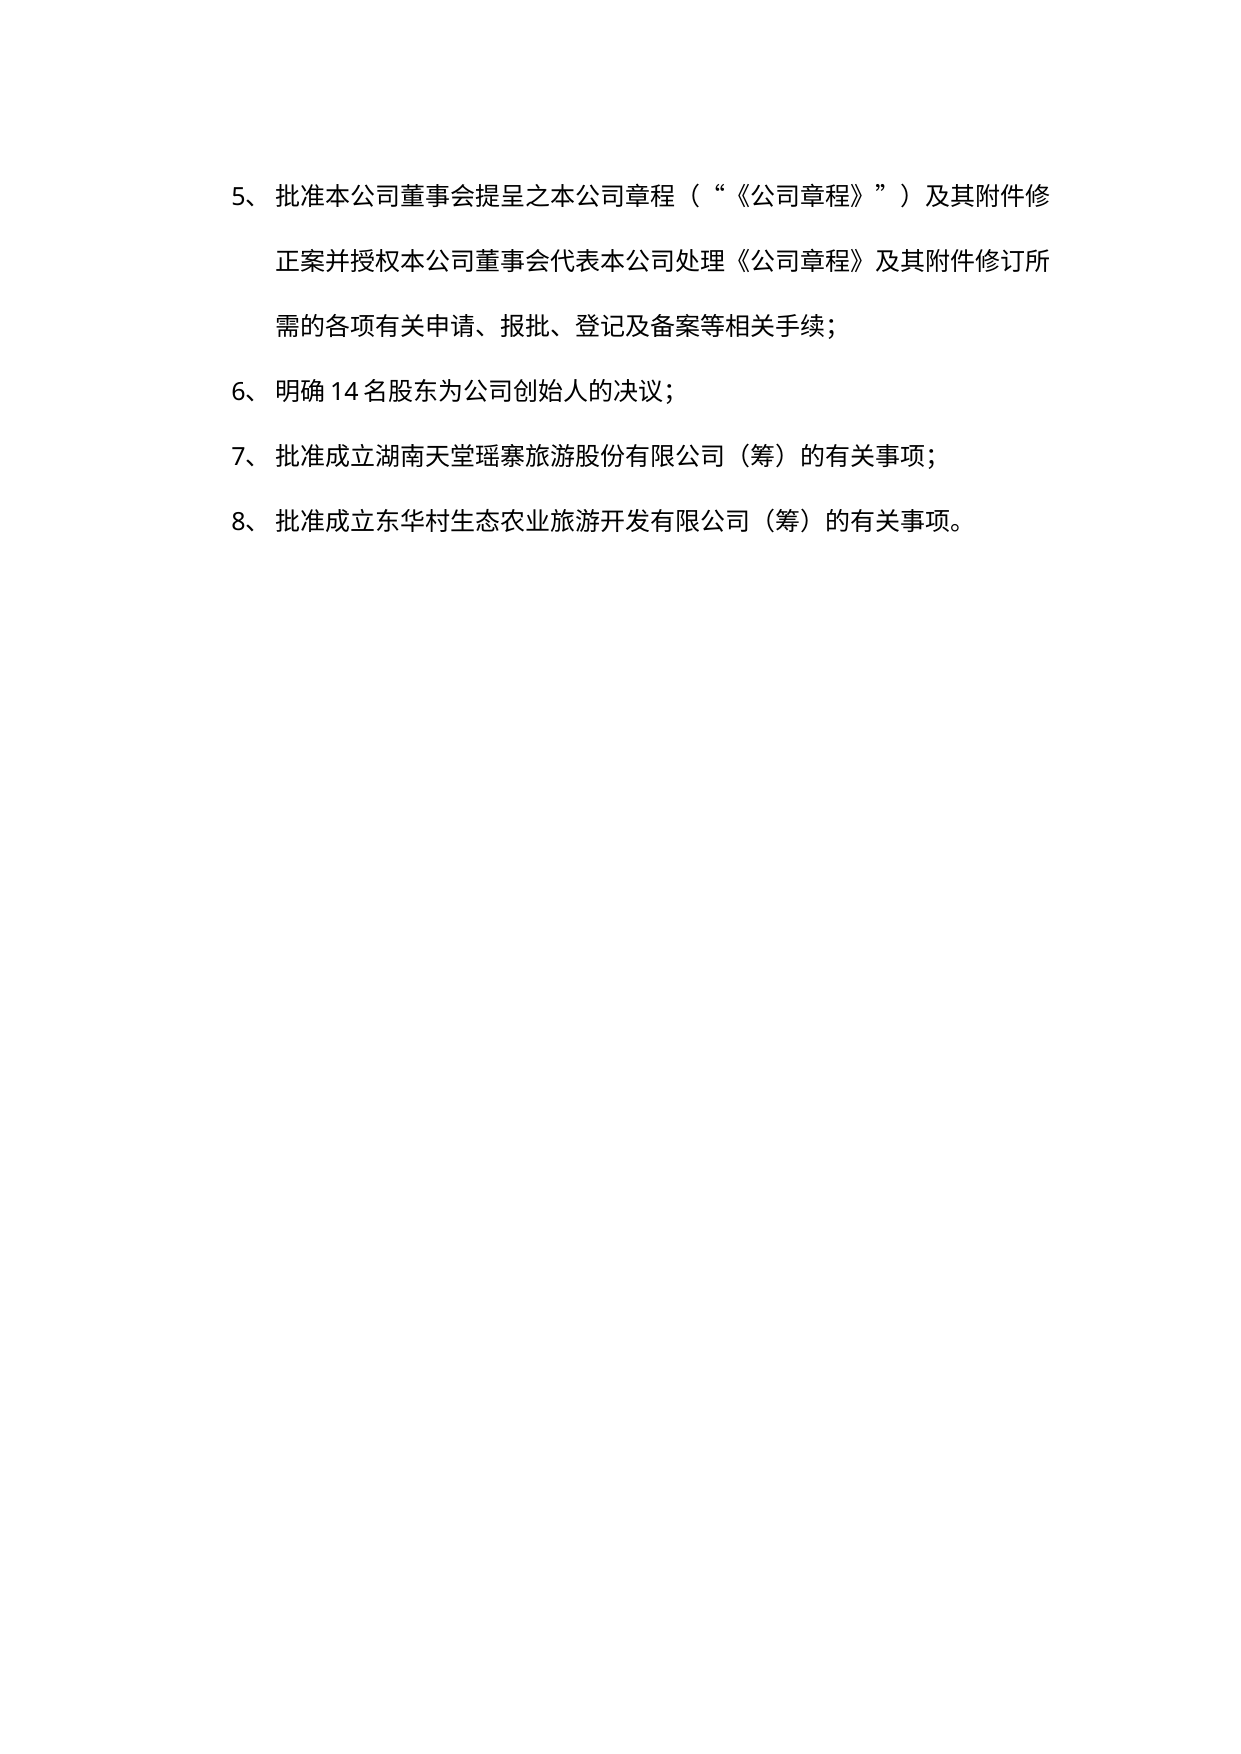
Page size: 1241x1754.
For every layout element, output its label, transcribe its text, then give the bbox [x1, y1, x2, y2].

list 批准成立湖南天堂瑶寨旅游股份有限公司（筹）的有关事项； [231, 422, 1053, 487]
list 批准本公司董事会提呈之本公司章程（“《公司章程》”）及其附件修正案并授权本公司董事会代表本公司处理《公司章程》及其附件修订所需的各项有关申请、报批、登记及备案等相关手续； [231, 162, 1053, 357]
list 明确14名股东为公司创始人的决议； [231, 357, 1053, 422]
list 批准成立东华村生态农业旅游开发有限公司（筹）的有关事项。 [231, 487, 1053, 552]
